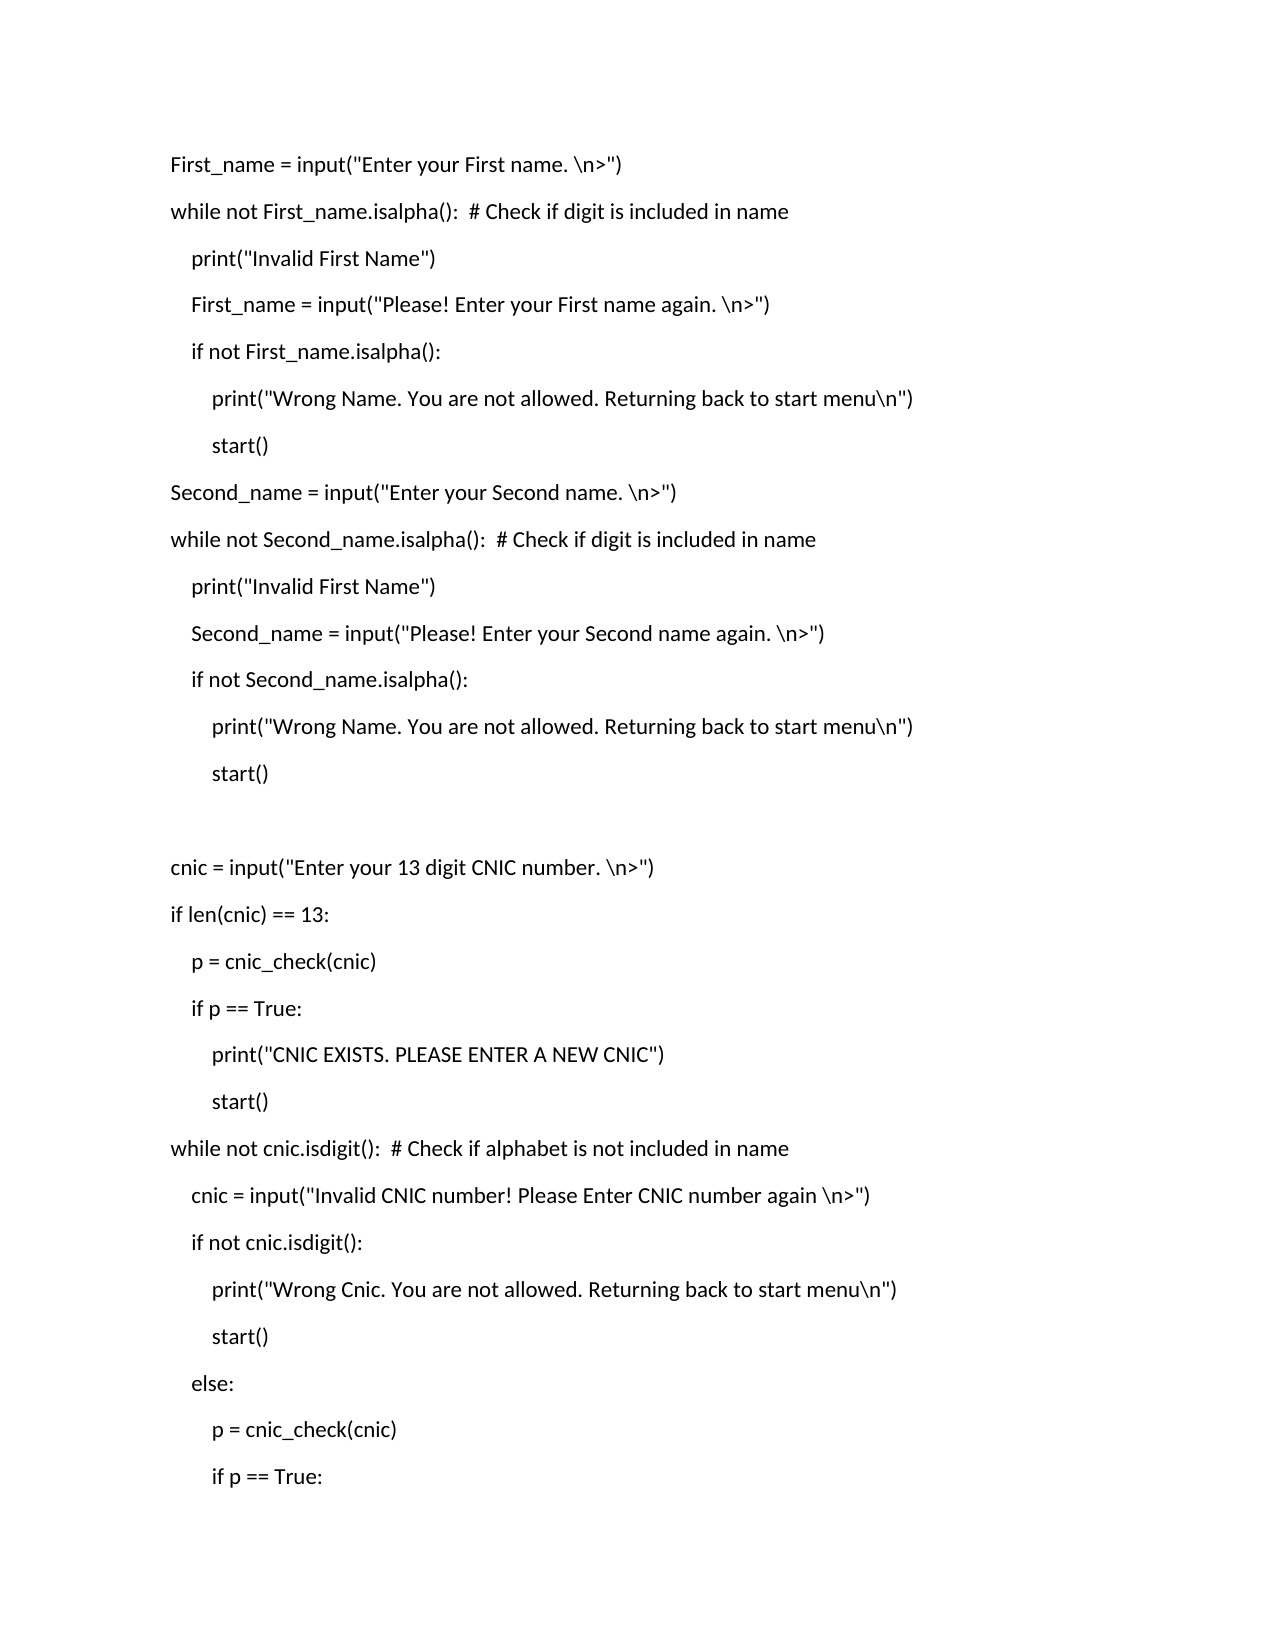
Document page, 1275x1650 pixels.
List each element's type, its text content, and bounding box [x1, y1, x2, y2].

text if p == True: [150, 1462, 1125, 1491]
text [150, 1181, 1125, 1209]
text p = cnic_check(cnic) [150, 947, 1125, 975]
text print("Invalid First Name") [150, 572, 1125, 600]
text print("CNIC EXISTS. PLEASE ENTER A NEW CNIC") [150, 1041, 1125, 1069]
text if len(cnic) == 13: [150, 900, 1125, 928]
text print("Wrong Name. You are not allowed. Returning back to start menu\n") [150, 384, 1125, 412]
text print("Wrong Name. You are not allowed. Returning back to start menu\n") [150, 712, 1125, 741]
text if not Second_name.isalpha(): [150, 666, 1125, 694]
text First_name = input("Please! Enter your First name again. \n>") [150, 291, 1125, 319]
text start() [150, 1322, 1125, 1350]
text while not Second_name.isalpha(): # Check if digit is included in name [150, 525, 1125, 553]
text start() [150, 759, 1125, 787]
text print("Wrong Cnic. You are not allowed. Returning back to start menu\n") [150, 1275, 1125, 1303]
text start() [150, 1087, 1125, 1116]
text Second_name = input("Enter your Second name. \n>") [150, 478, 1125, 506]
text if p == True: [150, 994, 1125, 1022]
text while not cnic.isdigit(): # Check if alphabet is not included in name [150, 1134, 1125, 1162]
text First_name = input("Enter your First name. \n>") [150, 150, 1125, 178]
text p = cnic_check(cnic) [150, 1416, 1125, 1444]
text if not First_name.isalpha(): [150, 337, 1125, 366]
text print("Invalid First Name") [150, 244, 1125, 272]
text start() [150, 431, 1125, 459]
text else: [150, 1369, 1125, 1397]
text Second_name = input("Please! Enter your Second name again. \n>") [150, 619, 1125, 647]
text while not First_name.isalpha(): # Check if digit is included in name [150, 197, 1125, 225]
text cnic = input("Enter your 13 digit CNIC number. \n>") [150, 853, 1125, 881]
text if not cnic.isdigit(): [150, 1228, 1125, 1256]
